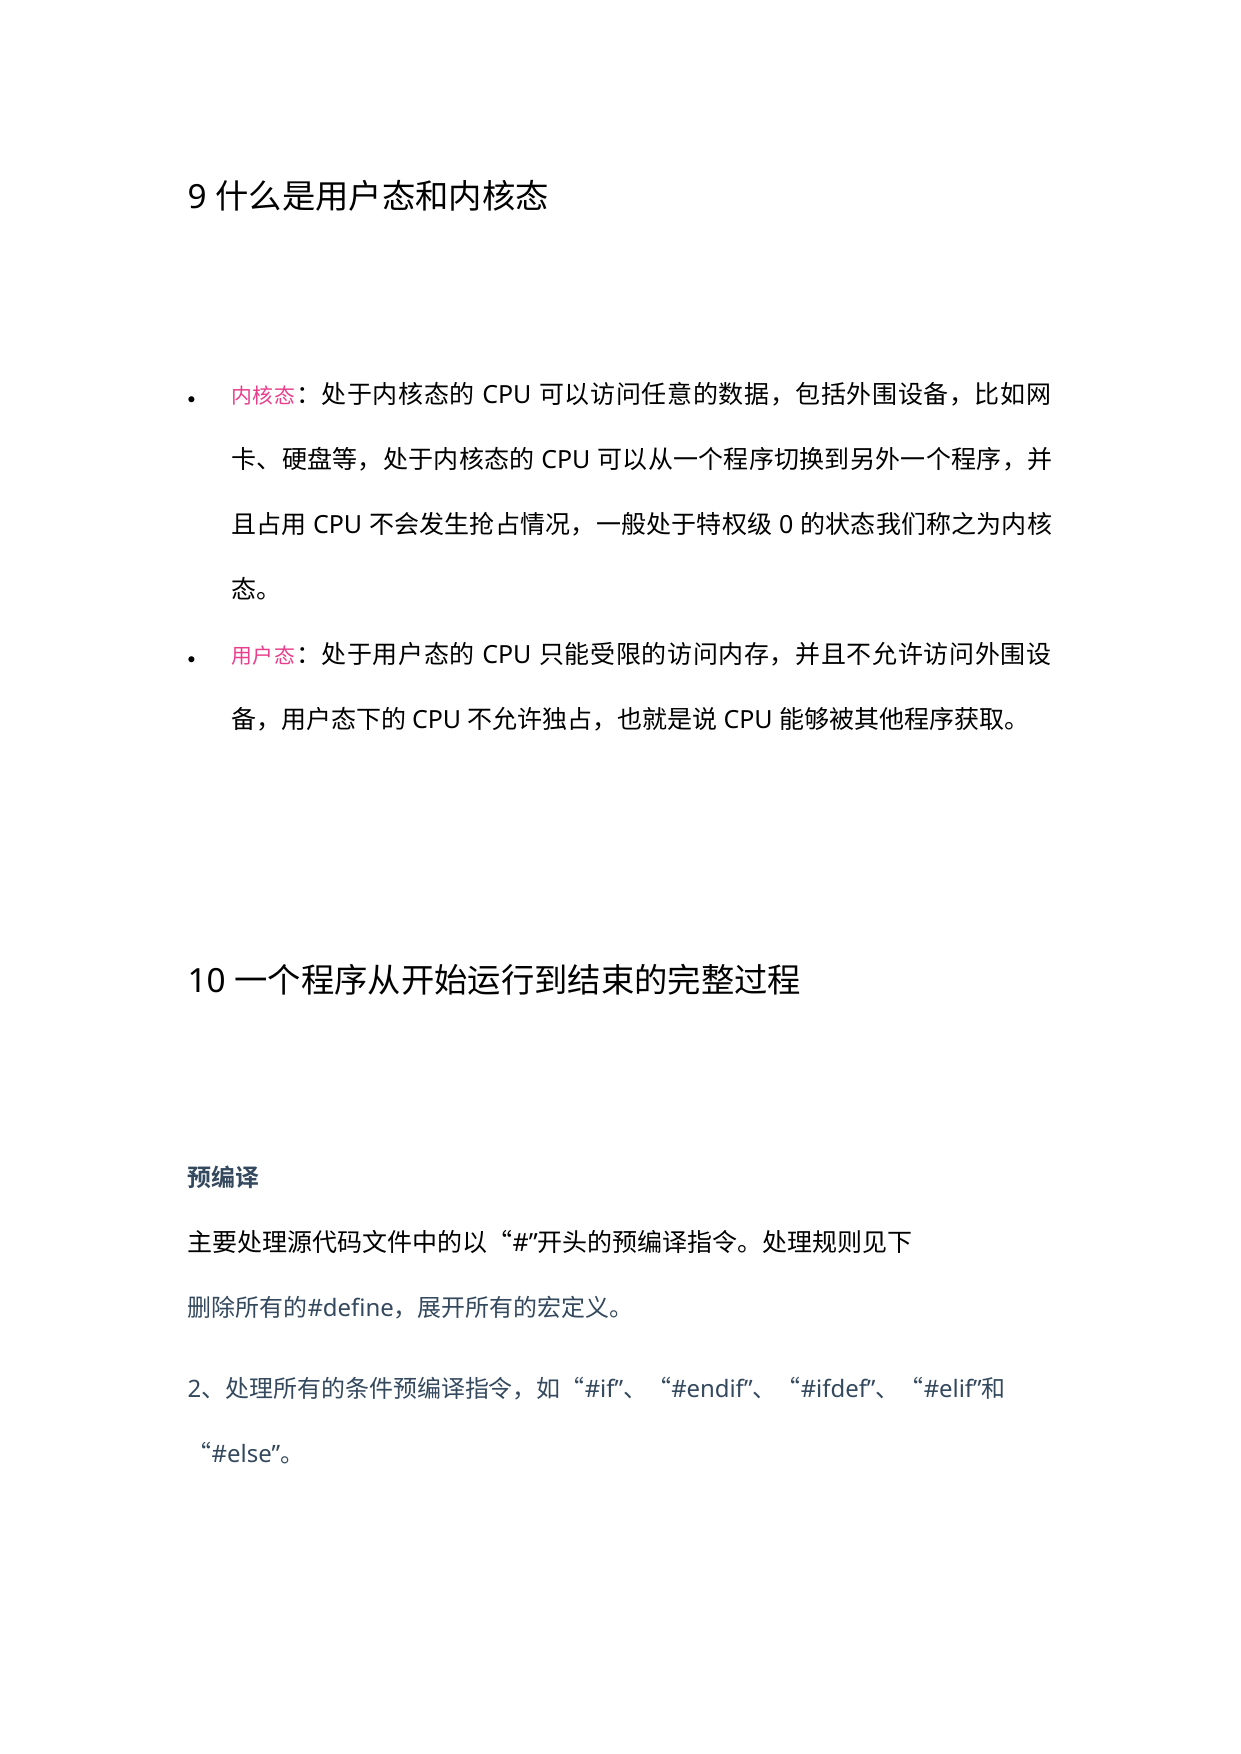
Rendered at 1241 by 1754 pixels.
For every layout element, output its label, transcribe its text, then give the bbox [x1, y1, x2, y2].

subtitle 9 什么是用户态和内核态 [187, 162, 1053, 227]
text 主要处理源代码文件中的以“#”开头的预编译指令。处理规则见下 [187, 1208, 1053, 1273]
text 预编译 [187, 1143, 1053, 1208]
text 删除所有的#define，展开所有的宏定义。 [187, 1273, 1053, 1338]
subtitle 10 一个程序从开始运行到结束的完整过程 [187, 945, 1053, 1010]
text 2、处理所有的条件预编译指令，如“#if”、“#endif”、“#ifdef”、“#elif”和“#else”。 [187, 1354, 1053, 1484]
list 用户态：处于用户态的 CPU 只能受限的访问内存，并且不允许访问外围设备，用户态下的 CPU 不允许独占，也就是说 CPU 能够被其他程序获取。 [187, 620, 1053, 750]
list 内核态：处于内核态的 CPU 可以访问任意的数据，包括外围设备，比如网卡、硬盘等，处于内核态的 CPU 可以从一个程序切换到另外一个程序，并且占用 CPU 不会发生抢占情况，一般处于特权级 0 的状态我们称之为内核态。 [187, 360, 1053, 620]
